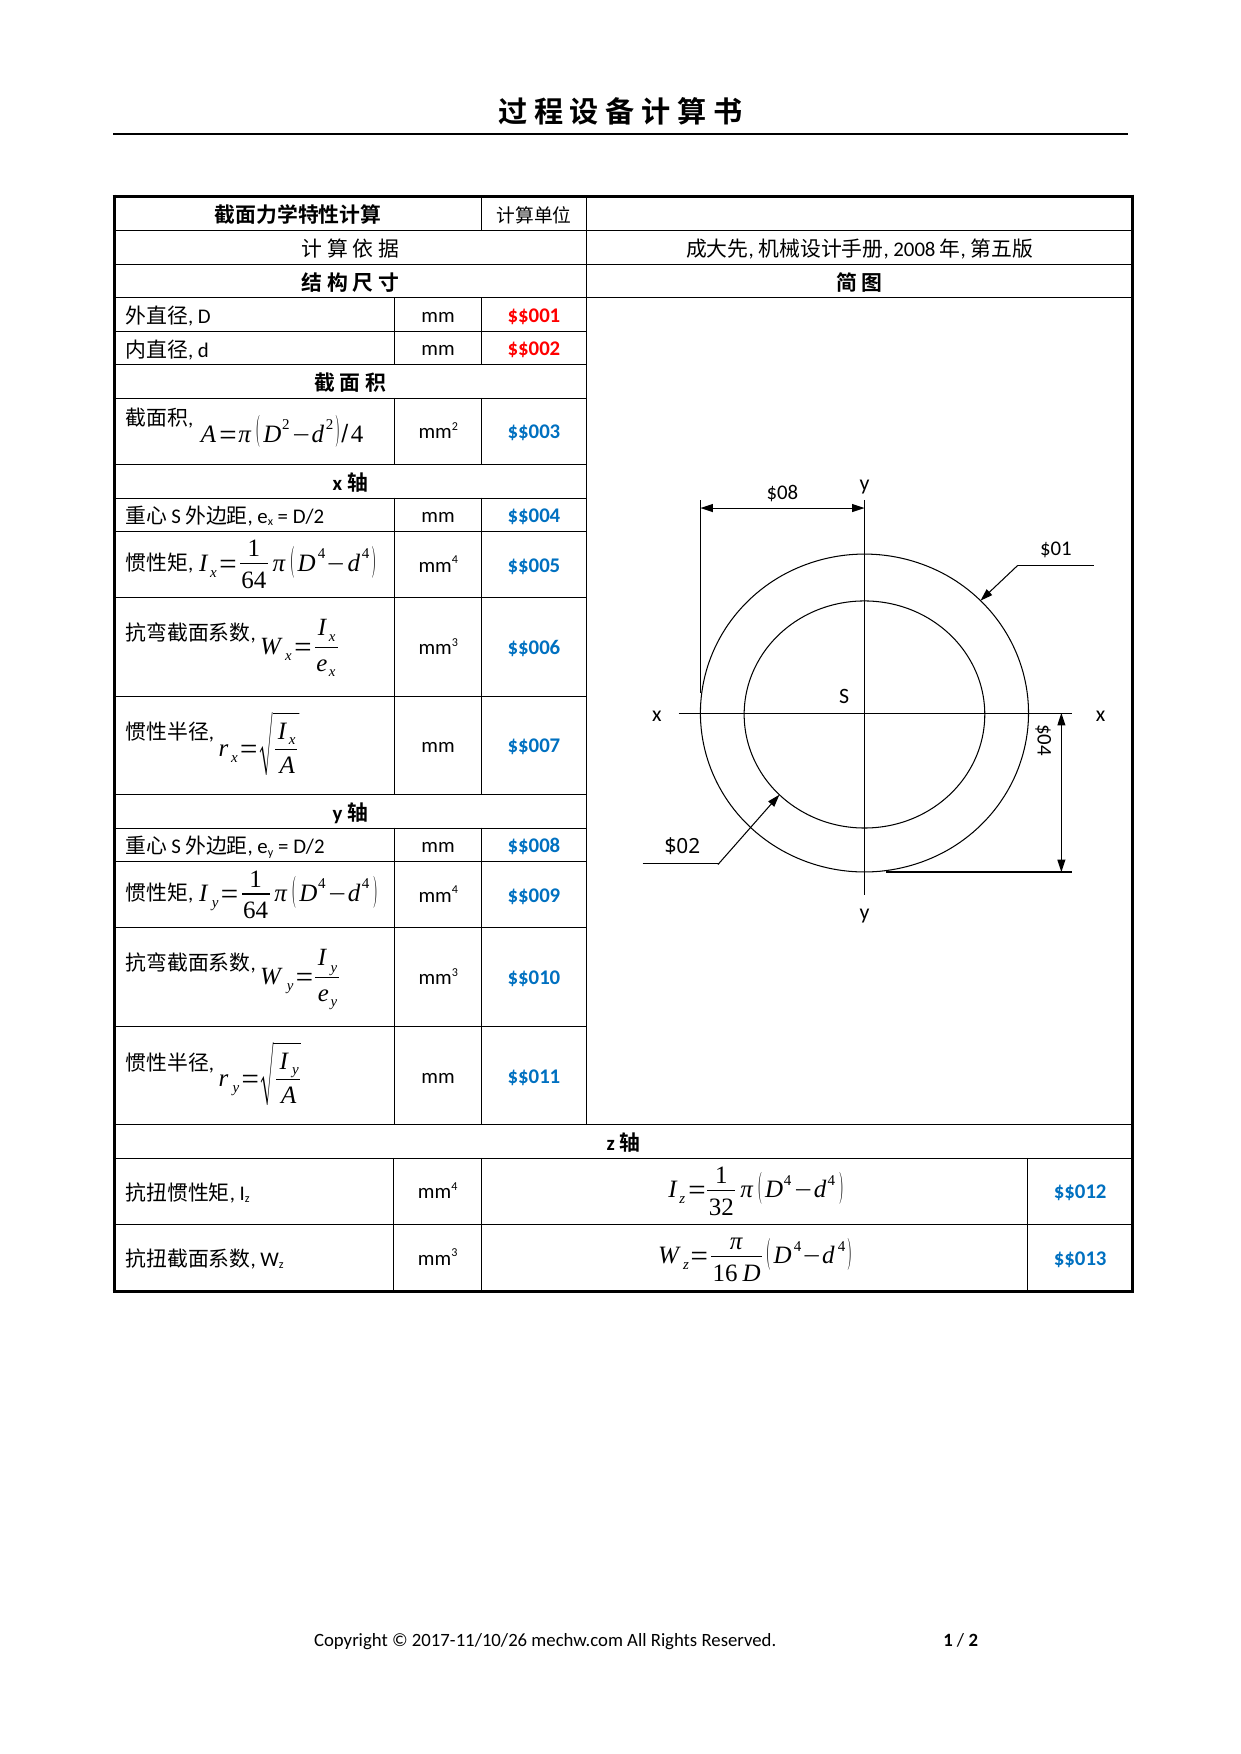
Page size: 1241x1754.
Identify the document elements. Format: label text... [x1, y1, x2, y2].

table_cell $$007 [482, 697, 586, 794]
table_cell 截面积, [116, 399, 394, 464]
table_cell y 轴 [116, 795, 586, 828]
table_cell 惯性矩, [116, 862, 394, 927]
table_cell 抗扭惯性矩, Iz [116, 1159, 393, 1224]
table_cell z 轴 [116, 1125, 1131, 1158]
table_cell 计 算 依 据 [116, 231, 586, 264]
table_cell mm3 [394, 1225, 481, 1290]
table_cell $$006 [482, 598, 586, 696]
table_cell $$010 [482, 928, 586, 1026]
table_cell [482, 1159, 1027, 1224]
table_header 截面力学特性计算 [116, 198, 481, 230]
table_cell 截 面 积 [116, 365, 586, 398]
table_cell $$009 [482, 862, 586, 927]
table_cell mm4 [395, 862, 481, 927]
table_cell 抗弯截面系数, [116, 928, 394, 1026]
table_cell 抗扭截面系数, Wz [116, 1225, 393, 1290]
table_cell 外直径, D [116, 298, 394, 331]
table_cell [587, 298, 1131, 1124]
table_cell x 轴 [116, 465, 586, 497]
table_header [587, 198, 1131, 230]
table_cell $$008 [482, 829, 586, 861]
table_cell mm [395, 298, 481, 331]
table_cell 重心S外边距, ey = D/2 [116, 829, 394, 861]
table_header 计算单位 [482, 198, 586, 230]
table_cell $$002 [482, 332, 586, 364]
table_cell 惯性矩, [116, 532, 394, 597]
table_cell mm [395, 1027, 481, 1124]
table_cell 惯性半径, [116, 1027, 394, 1124]
table_cell mm3 [395, 928, 481, 1026]
table_cell $$013 [1028, 1225, 1131, 1290]
table_cell mm [395, 829, 481, 861]
table_cell 结 构 尺 寸 [116, 265, 586, 297]
table_cell $$004 [482, 499, 586, 531]
table_cell mm [395, 332, 481, 364]
table_cell mm [395, 499, 481, 531]
table_cell $$011 [482, 1027, 586, 1124]
table_cell $$005 [482, 532, 586, 597]
table_cell mm [395, 697, 481, 794]
table_cell $$003 [482, 399, 586, 464]
table_cell $$012 [1028, 1159, 1131, 1224]
table_cell mm2 [395, 399, 481, 464]
table_cell 简 图 [587, 265, 1131, 297]
table_cell 惯性半径, [116, 697, 394, 794]
table_cell mm4 [394, 1159, 481, 1224]
table_cell mm4 [395, 532, 481, 597]
table_cell 内直径, d [116, 332, 394, 364]
table_cell mm3 [395, 598, 481, 696]
table_cell 重心S外边距, ex = D/2 [116, 499, 394, 531]
table_cell [482, 1225, 1027, 1290]
table_cell $$001 [482, 298, 586, 331]
table_cell 抗弯截面系数, [116, 598, 394, 696]
table_cell 成大先, 机械设计手册, 2008年, 第五版 [587, 231, 1131, 264]
